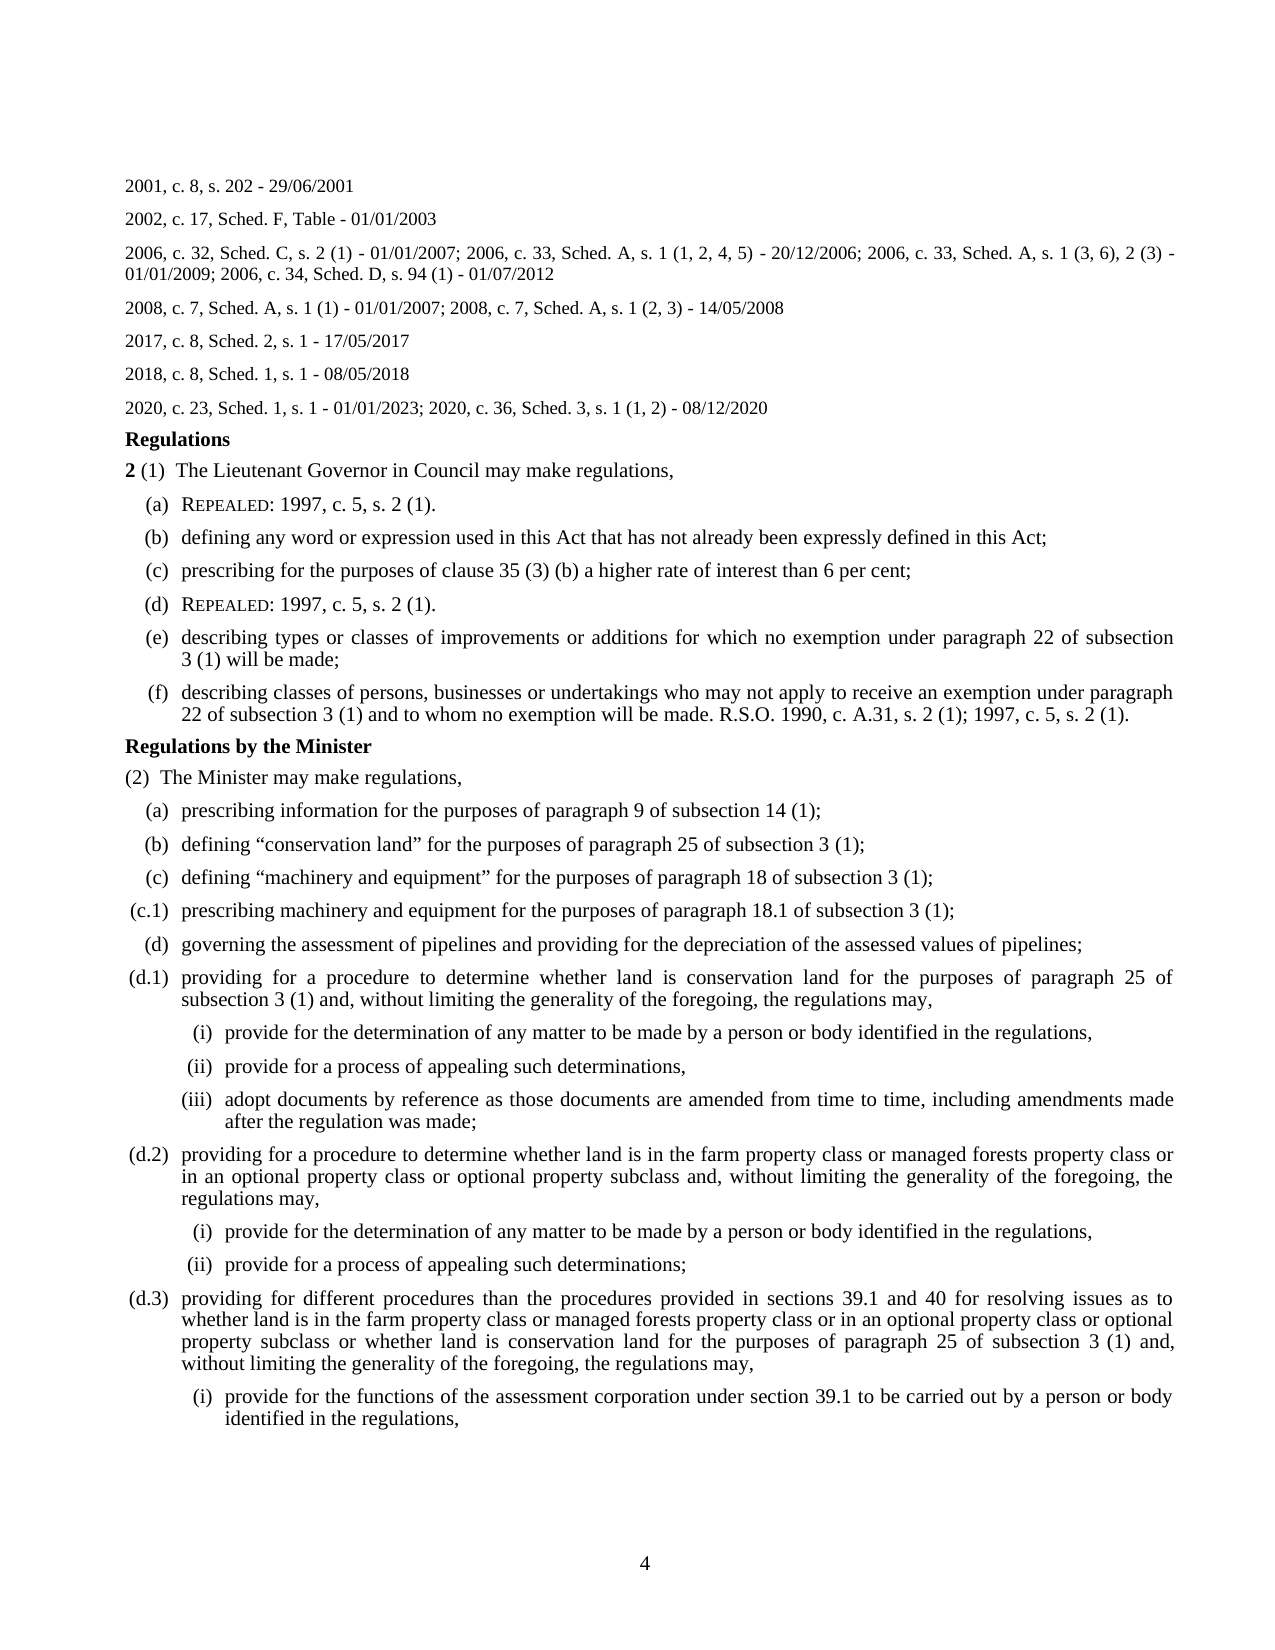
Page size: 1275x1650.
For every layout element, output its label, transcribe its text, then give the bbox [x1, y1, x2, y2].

text 2020, c. 23, Sched. 1, s. 1 - 01/01/2023; 2020, c. 36, Sched. 3, s. 1 (1, 2) - 08/12/2020 [125, 397, 1175, 418]
text (c) defining “machinery and equipment” for the purposes of paragraph 18 of subsection 3 (1); [125, 867, 1175, 889]
text (c.1) prescribing machinery and equipment for the purposes of paragraph 18.1 of subsection 3 (1); [125, 901, 1175, 922]
text (d.3) providing for different procedures than the procedures provided in sections 39.1 and 40 for resolving issues as to whether land is in the farm property class or managed forests property class or in an optional property class or optional property subclass or whether land is conservation land for the purposes of paragraph 25 of subsection 3 (1) and, without limiting the generality of the foregoing, the regulations may, [125, 1288, 1175, 1375]
text (a) prescribing information for the purposes of paragraph 9 of subsection 14 (1); [125, 801, 1175, 822]
text (2) The Minister may make regulations, [125, 767, 1175, 789]
text (i) provide for the determination of any matter to be made by a person or body identified in the regulations, [125, 1221, 1175, 1243]
text 2018, c. 8, Sched. 1, s. 1 - 08/05/2018 [125, 363, 1175, 385]
text (a) Repealed: 1997, c. 5, s. 2 (1). [125, 493, 1175, 515]
text (iii) adopt documents by reference as those documents are amended from time to time, including amendments made after the regulation was made; [125, 1089, 1175, 1132]
text 2006, c. 32, Sched. C, s. 2 (1) - 01/01/2007; 2006, c. 33, Sched. A, s. 1 (1, 2, 4, 5) - 20/12/2006; 2006, c. 33, Sched. A, s. 1 (3, 6), 2 (3) - 01/01/2009; 2006, c. 34, Sched. D, s. 94 (1) - 01/07/2012 [125, 242, 1175, 285]
text (d) Repealed: 1997, c. 5, s. 2 (1). [125, 593, 1175, 615]
text (d.1) providing for a procedure to determine whether land is conservation land for the purposes of paragraph 25 of subsection 3 (1) and, without limiting the generality of the foregoing, the regulations may, [125, 967, 1175, 1011]
text (c) prescribing for the purposes of clause 35 (3) (b) a higher rate of interest than 6 per cent; [125, 560, 1175, 582]
text 2008, c. 7, Sched. A, s. 1 (1) - 01/01/2007; 2008, c. 7, Sched. A, s. 1 (2, 3) - 14/05/2008 [125, 297, 1175, 318]
text 2001, c. 8, s. 202 - 29/06/2001 [125, 175, 1175, 197]
text 2017, c. 8, Sched. 2, s. 1 - 17/05/2017 [125, 330, 1175, 352]
text Regulations [125, 431, 1175, 450]
text 2002, c. 17, Sched. F, Table - 01/01/2003 [125, 208, 1175, 230]
text (i) provide for the determination of any matter to be made by a person or body identified in the regulations, [125, 1022, 1175, 1044]
text Regulations by the Minister [125, 738, 1175, 757]
text (d.2) providing for a procedure to determine whether land is in the farm property class or managed forests property class or in an optional property class or optional property subclass and, without limiting the generality of the foregoing, the regulations may, [125, 1144, 1175, 1209]
text (b) defining any word or expression used in this Act that has not already been expressly defined in this Act; [125, 527, 1175, 549]
text (d) governing the assessment of pipelines and providing for the depreciation of the assessed values of pipelines; [125, 934, 1175, 956]
text (ii) provide for a process of appealing such determinations, [125, 1056, 1175, 1077]
text 2 (1) The Lieutenant Governor in Council may make regulations, [125, 460, 1175, 482]
text (ii) provide for a process of appealing such determinations; [125, 1254, 1175, 1276]
text (i) provide for the functions of the assessment corporation under section 39.1 to be carried out by a person or body identified in the regulations, [125, 1386, 1175, 1430]
text (b) defining “conservation land” for the purposes of paragraph 25 of subsection 3 (1); [125, 834, 1175, 856]
text (f) describing classes of persons, businesses or undertakings who may not apply to receive an exemption under paragraph 22 of subsection 3 (1) and to whom no exemption will be made. R.S.O. 1990, c. A.31, s. 2 (1); 1997, c. 5, s. 2 (1). [125, 682, 1175, 726]
text (e) describing types or classes of improvements or additions for which no exemption under paragraph 22 of subsection 3 (1) will be made; [125, 627, 1175, 670]
